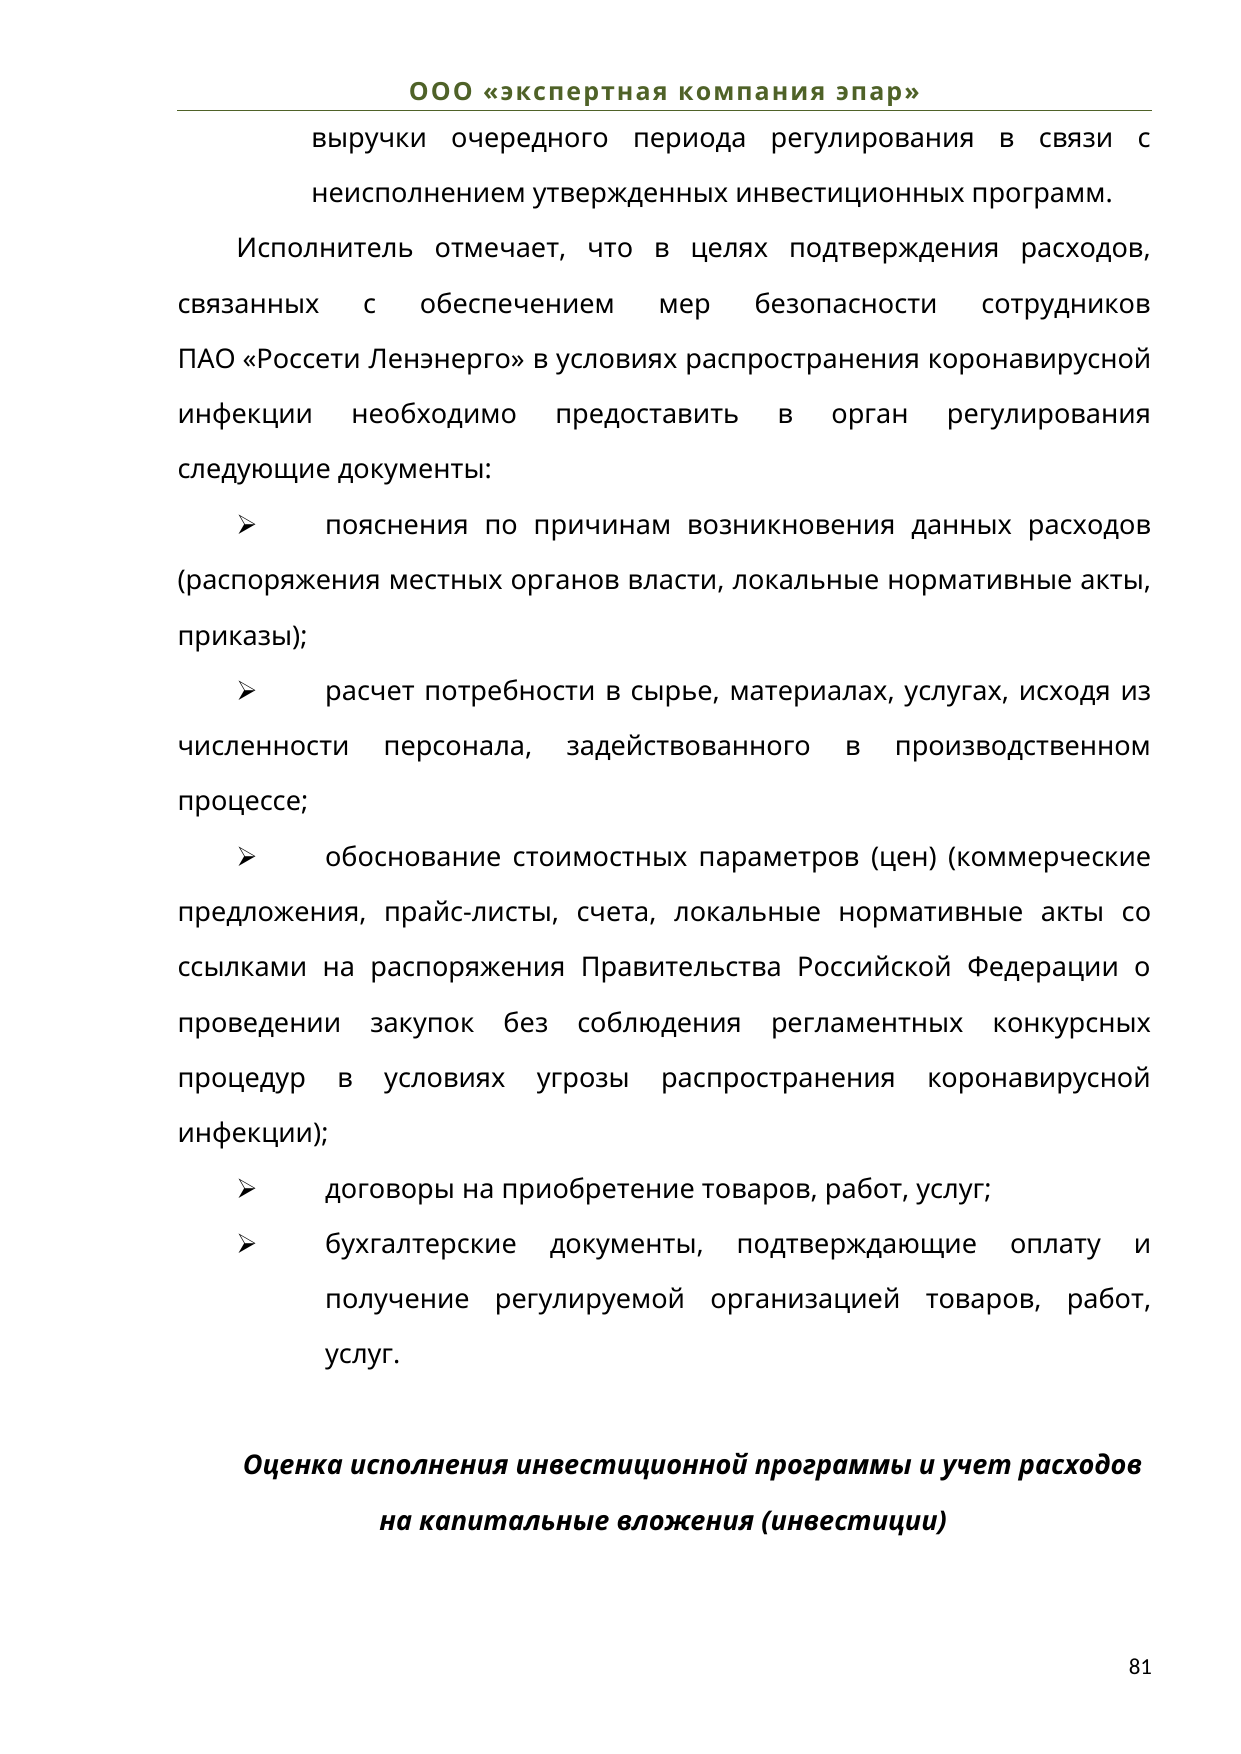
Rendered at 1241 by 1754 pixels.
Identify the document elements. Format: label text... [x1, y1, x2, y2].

list расчет потребности в сырье, материалах, услугах, исходя из численности персонала, задействованного в производственном процессе; [177, 671, 1152, 819]
list бухгалтерские документы, подтверждающие оплату и получение регулируемой организацией товаров, работ, услуг. [236, 1224, 1152, 1372]
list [274, 118, 1152, 210]
list обоснование стоимостных параметров (цен) (коммерческие предложения, прайс-листы, счета, локальные нормативные акты со ссылками на распоряжения Правительства Российской Федерации о проведении закупок без соблюдения регламентных конкурсных процедур в условиях угрозы распространения коронавирусной инфекции); [177, 837, 1152, 1151]
list договоры на приобретение товаров, работ, услуг; [177, 1169, 1152, 1206]
list пояснения по причинам возникновения данных расходов (распоряжения местных органов власти, локальные нормативные акты, приказы); [177, 505, 1152, 653]
text Оценка исполнения инвестиционной программы и учет расходов на капитальные вложения (инвестиции) [177, 1446, 1152, 1538]
text Исполнитель отмечает, что в целях подтверждения расходов, связанных с обеспечением мер безопасности сотрудников ПАО «Россети Ленэнерго» в условиях распространения коронавирусной инфекции необходимо предоставить в орган регулирования следующие документы: [177, 229, 1152, 487]
